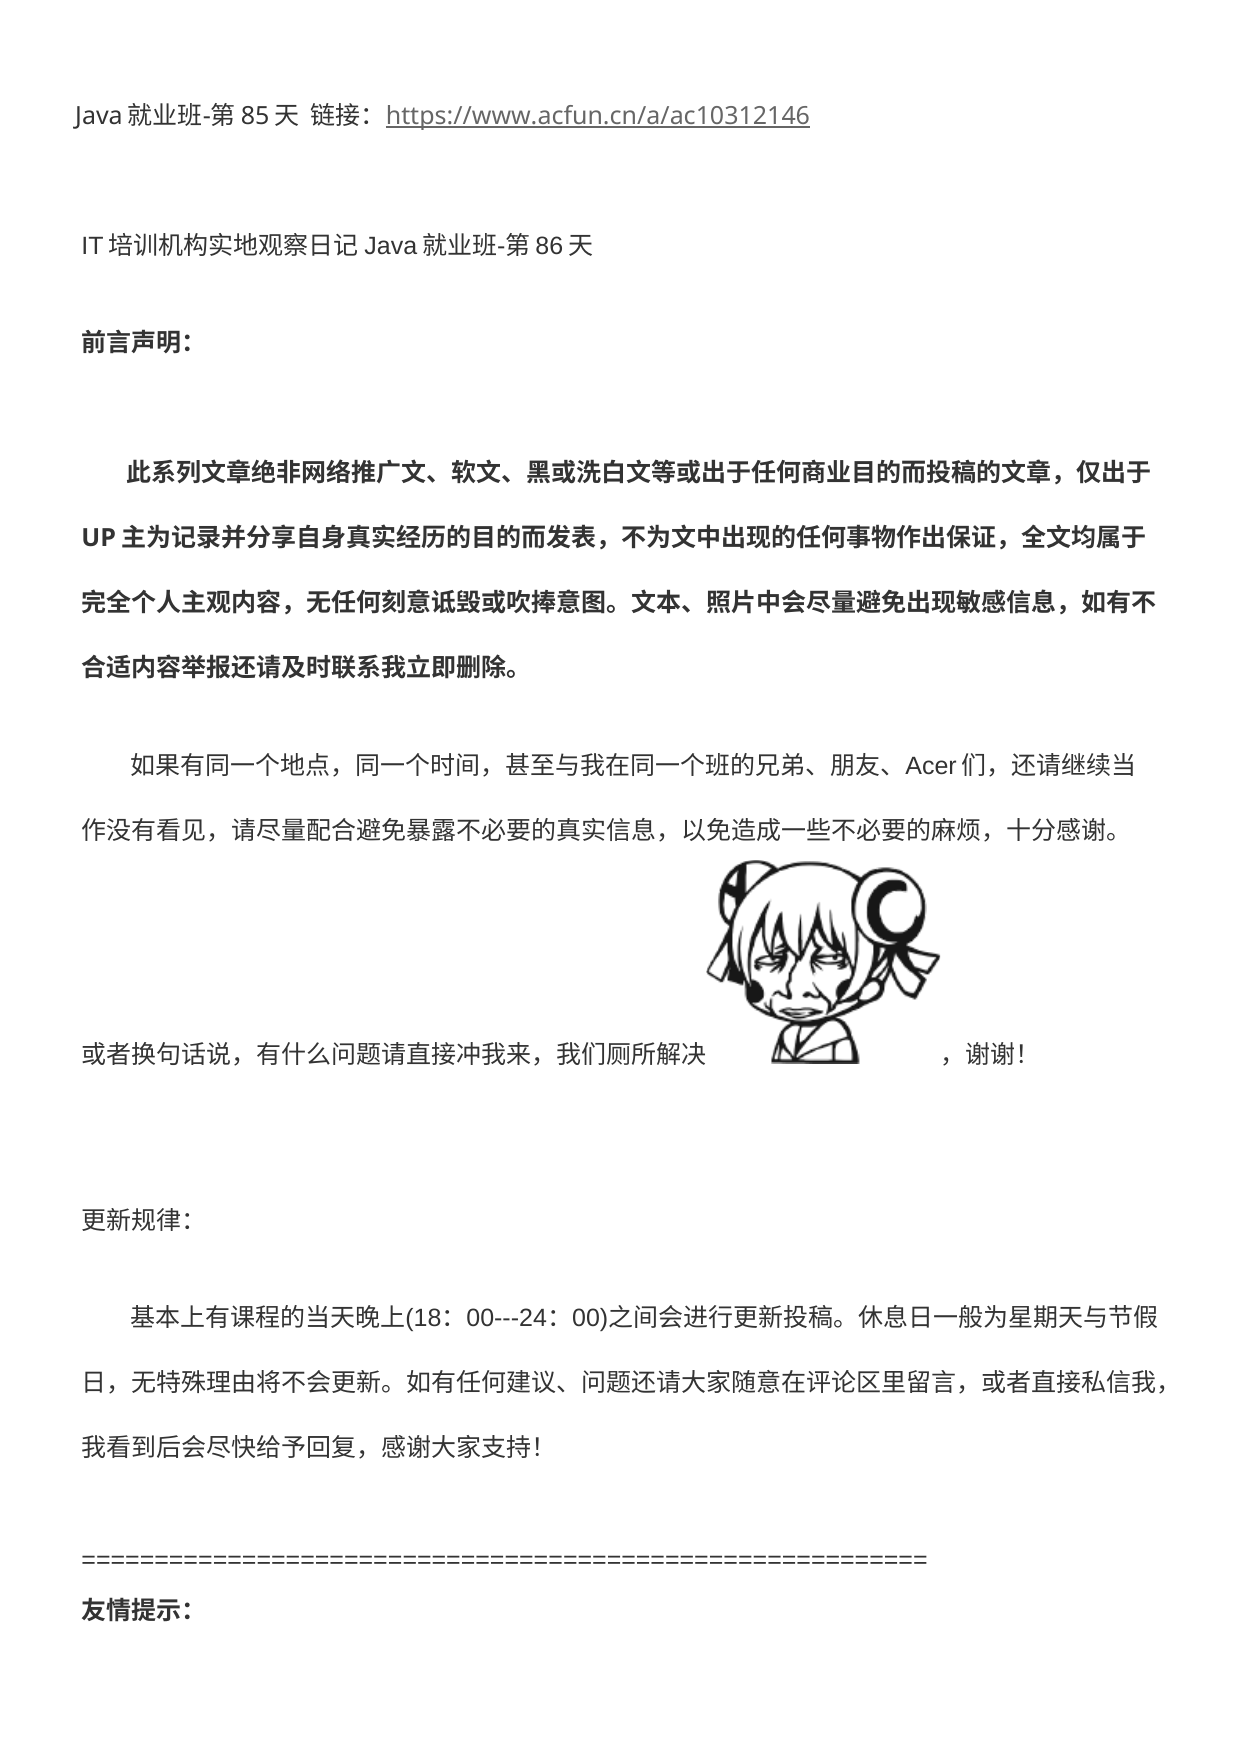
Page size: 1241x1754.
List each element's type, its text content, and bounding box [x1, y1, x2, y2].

text 前言声明： [81, 308, 1159, 373]
text 更新规律： [81, 1186, 1159, 1251]
text 友情提示： [81, 1576, 1159, 1641]
picture [706, 860, 941, 1064]
text IT培训机构实地观察日记 Java就业班-第86天 [81, 211, 1159, 276]
text 如果有同一个地点，同一个时间，甚至与我在同一个班的兄弟、朋友、Acer们，还请继续当作没有看见，请尽量配合避免暴露不必要的真实信息，以免造成一些不必要的麻烦，十分感谢。 [81, 731, 1159, 861]
text 基本上有课程的当天晚上(18：00---24：00)之间会进行更新投稿。休息日一般为星期天与节假日，无特殊理由将不会更新。如有任何建议、问题还请大家随意在评论区里留言，或者直接私信我，我看到后会尽快给予回复，感谢大家支持！ [81, 1283, 1159, 1478]
text ========================================================== [81, 1543, 1159, 1576]
text 此系列文章绝非网络推广文、软文、黑或洗白文等或出于任何商业目的而投稿的文章，仅出于UP主为记录并分享自身真实经历的目的而发表，不为文中出现的任何事物作出保证，全文均属于完全个人主观内容，无任何刻意诋毁或吹捧意图。文本、照片中会尽量避免出现敏感信息，如有不合适内容举报还请及时联系我立即删除。 [81, 438, 1159, 698]
text 或者换句话说，有什么问题请直接冲我来，我们厕所解决，谢谢！ [81, 861, 1159, 1088]
text Java就业班-第85天 链接：https://www.acfun.cn/a/ac10312146 [75, 81, 1165, 146]
